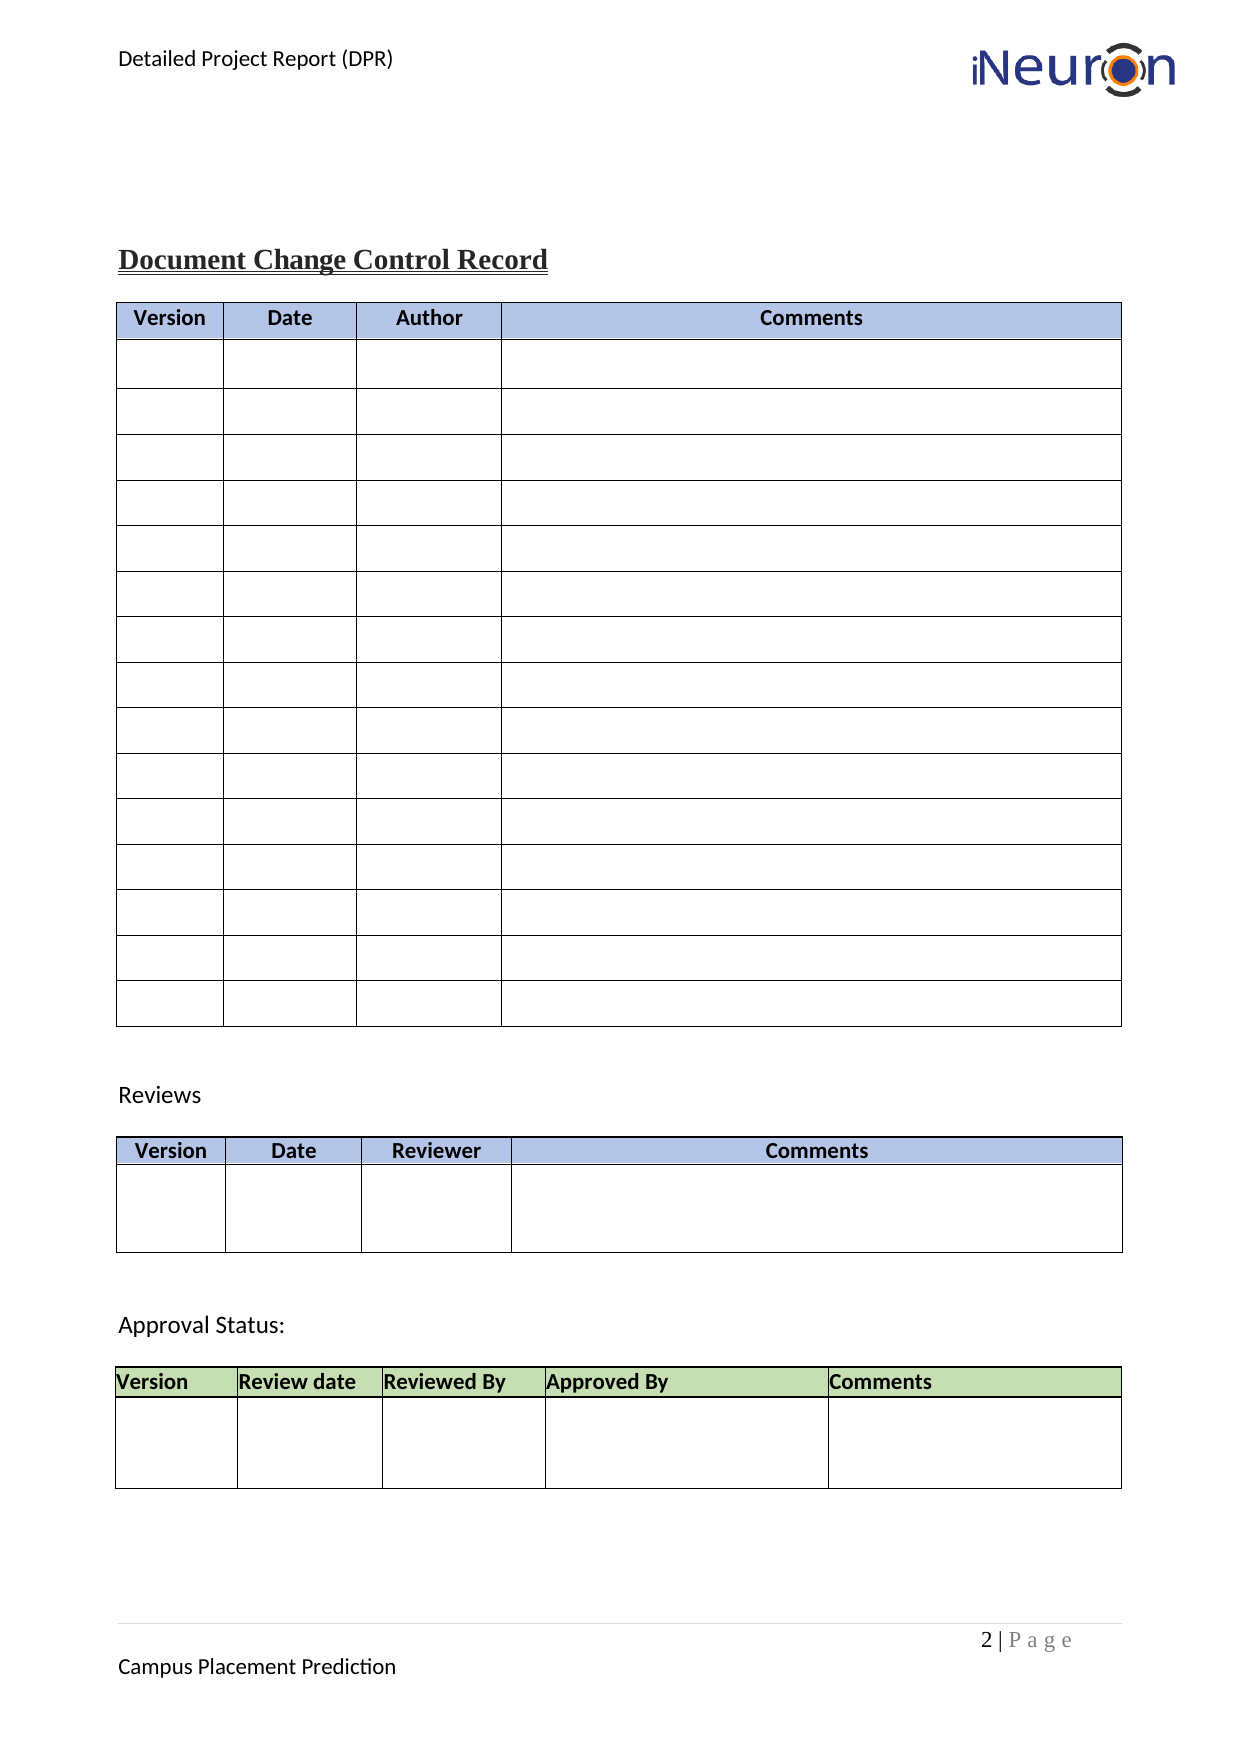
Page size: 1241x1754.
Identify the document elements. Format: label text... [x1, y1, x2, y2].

table_header Author [357, 303, 501, 338]
table_cell [117, 435, 223, 479]
table_cell [357, 340, 501, 387]
table_cell [117, 340, 223, 387]
table_cell [117, 617, 223, 662]
table_cell [502, 389, 1121, 434]
table_cell [362, 1165, 511, 1252]
table_cell [224, 708, 356, 753]
table_cell [226, 1165, 361, 1252]
table_cell [117, 845, 223, 889]
table_cell [502, 754, 1121, 798]
table_cell [117, 663, 223, 707]
table_cell [357, 435, 501, 479]
table_header Date [224, 303, 356, 338]
table_cell [224, 617, 356, 662]
table_cell [502, 526, 1121, 571]
table_cell [502, 890, 1121, 935]
table_cell [502, 435, 1121, 479]
table_cell [502, 481, 1121, 525]
table_header Version [116, 1368, 237, 1396]
table_header Version [117, 1138, 225, 1163]
table_cell [224, 340, 356, 387]
table_header Comments [502, 303, 1121, 338]
table_cell [357, 799, 501, 844]
picture [972, 42, 1175, 97]
table_cell [224, 435, 356, 479]
table_cell [357, 708, 501, 753]
table_header Reviewer [362, 1138, 511, 1163]
table_header Comments [829, 1368, 1121, 1396]
table_cell [117, 890, 223, 935]
table_cell [357, 572, 501, 616]
table_cell [117, 708, 223, 753]
table_cell [502, 799, 1121, 844]
table_cell [357, 890, 501, 935]
table_cell [357, 481, 501, 525]
table_cell [117, 572, 223, 616]
table_cell [383, 1398, 545, 1488]
table_cell [117, 1165, 225, 1252]
table_cell [502, 708, 1121, 753]
table_cell [224, 663, 356, 707]
table_cell [512, 1165, 1122, 1252]
table_cell [357, 617, 501, 662]
table_cell [357, 845, 501, 889]
table_cell [117, 526, 223, 571]
table_header Approved By [546, 1368, 828, 1396]
table_cell [829, 1398, 1121, 1488]
table_cell [117, 481, 223, 525]
table_header Reviewed By [383, 1368, 545, 1396]
table_cell [357, 663, 501, 707]
table_header Date [226, 1138, 361, 1163]
text Document Change Control Record [118, 242, 1122, 275]
table_cell [224, 845, 356, 889]
table_cell [224, 936, 356, 980]
table_cell [224, 799, 356, 844]
text Reviews [118, 1079, 1122, 1110]
table_cell [116, 1398, 237, 1488]
table_cell [502, 845, 1121, 889]
table_cell [357, 526, 501, 571]
subtitle Approval Status: [118, 1309, 1122, 1340]
table_cell [224, 754, 356, 798]
table_header Review date [238, 1368, 382, 1396]
table_cell [117, 799, 223, 844]
table_cell [546, 1398, 828, 1488]
table_cell [224, 981, 356, 1026]
table_cell [117, 754, 223, 798]
table_cell [224, 481, 356, 525]
table_cell [502, 340, 1121, 387]
table_header Version [117, 303, 223, 338]
table_cell [117, 981, 223, 1026]
table_cell [502, 617, 1121, 662]
table_cell [224, 526, 356, 571]
table_cell [502, 936, 1121, 980]
table_cell [224, 890, 356, 935]
table_cell [357, 389, 501, 434]
table_cell [224, 389, 356, 434]
table_cell [224, 572, 356, 616]
table_header Comments [512, 1138, 1122, 1163]
table_cell [502, 572, 1121, 616]
table_cell [238, 1398, 382, 1488]
table_cell [357, 754, 501, 798]
table_cell [357, 981, 501, 1026]
table_cell [502, 981, 1121, 1026]
table_cell [117, 936, 223, 980]
table_cell [117, 389, 223, 434]
table_cell [357, 936, 501, 980]
table_cell [502, 663, 1121, 707]
